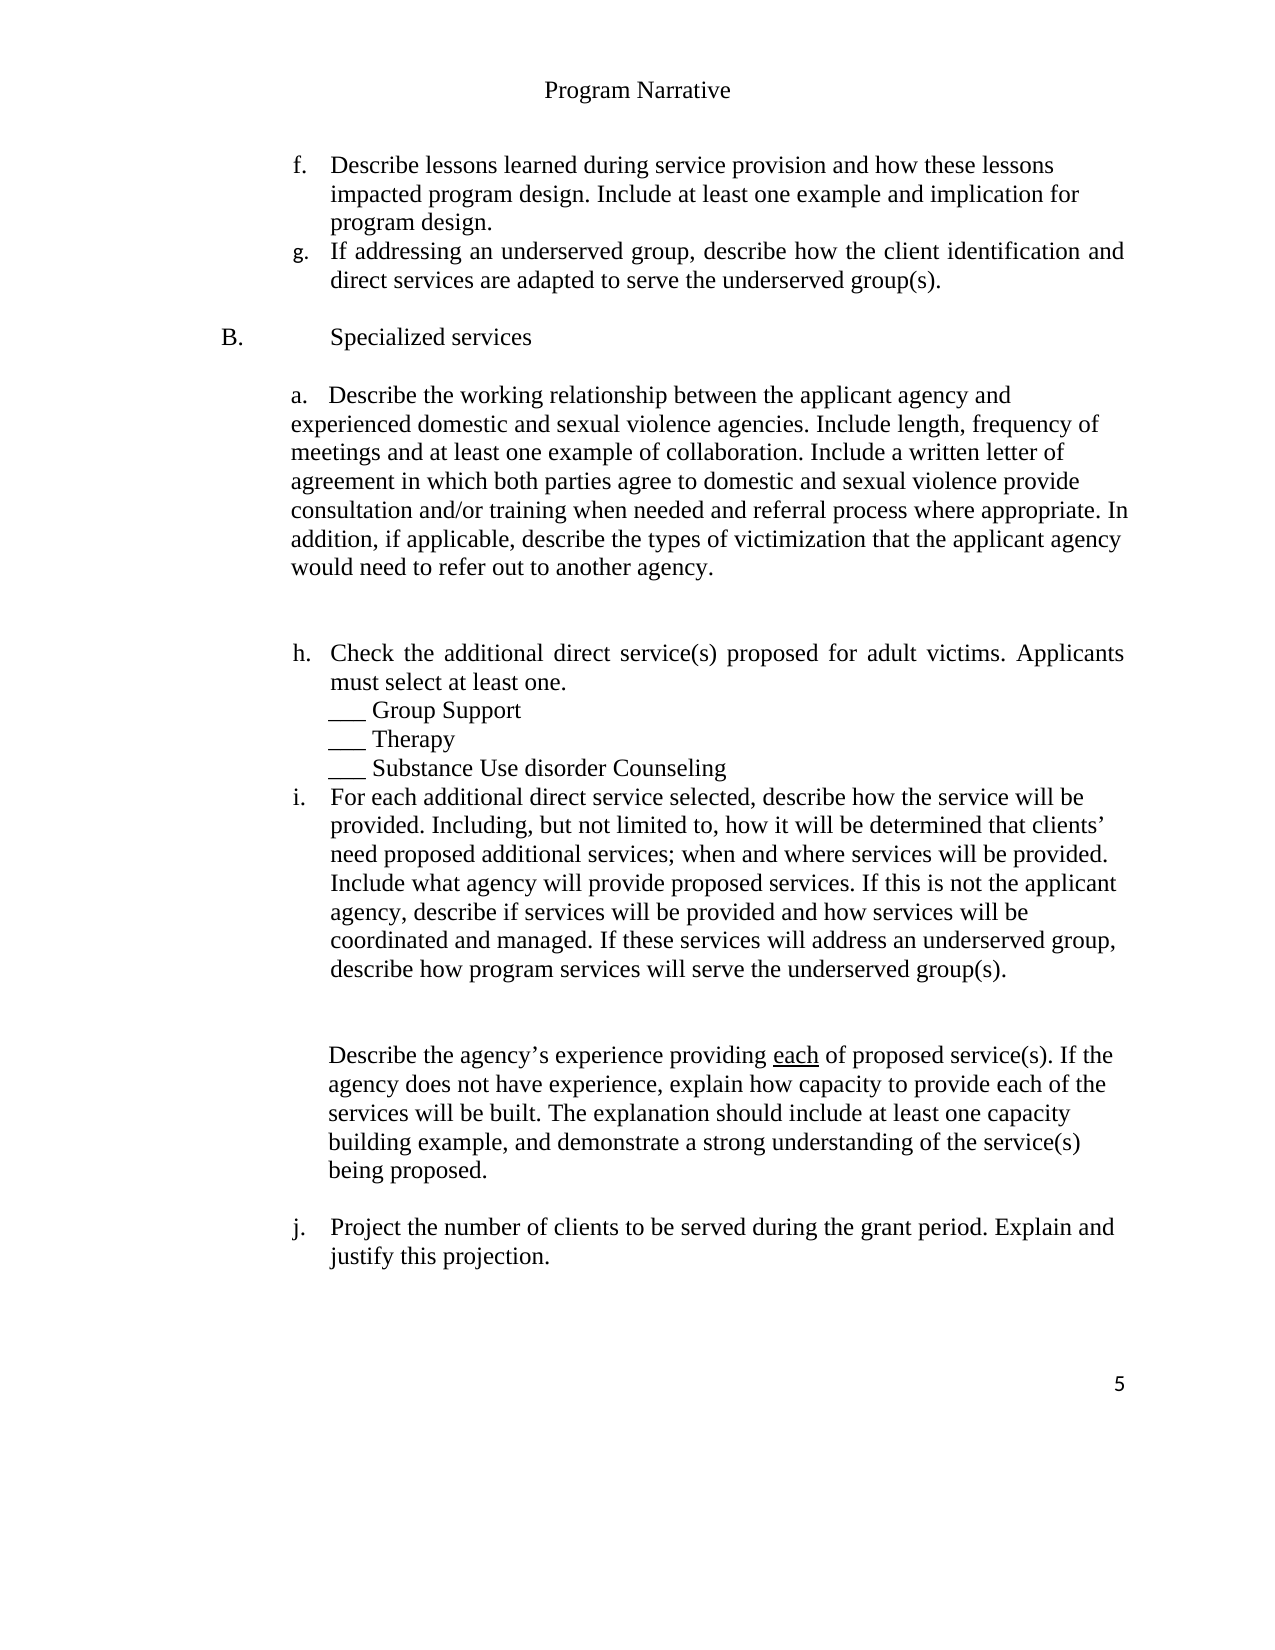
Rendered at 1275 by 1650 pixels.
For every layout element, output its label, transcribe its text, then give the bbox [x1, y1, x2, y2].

list For each additional direct service selected, describe how the service will be provided. Including, but not limited to, how it will be determined that clients’ need proposed additional services; when and where services will be provided. Include what agency will provide proposed services. If this is not the applicant agency, describe if services will be provided and how services will be coordinated and managed. If these services will address an underserved group, describe how program services will serve the underserved group(s). [293, 782, 1125, 983]
subtitle Project the number of clients to be served during the grant period. Explain and justify this projection. [293, 1212, 1125, 1270]
list If addressing an underserved group, describe how the client identification and direct services are adapted to serve the underserved group(s). [293, 236, 1125, 294]
text ___ Group Support [300, 695, 1125, 724]
subtitle Describe the agency’s experience providing each of proposed service(s). If the agency does not have experience, explain how capacity to provide each of the services will be built. The explanation should include at least one capacity building example, and demonstrate a strong understanding of the service(s) being proposed. [328, 1040, 1125, 1184]
text ___ Substance Use disorder Counseling [300, 753, 1125, 782]
list Describe the working relationship between the applicant agency and experienced domestic and sexual violence agencies. Include length, frequency of meetings and at least one example of collaboration. Include a written letter of agreement in which both parties agree to domestic and sexual violence provide consultation and/or training when needed and referral process where appropriate. In addition, if applicable, describe the types of victimization that the applicant agency would need to refer out to another agency. [291, 380, 1134, 581]
list Specialized services [244, 322, 1125, 351]
list Check the additional direct service(s) proposed for adult victims. Applicants must select at least one. [293, 638, 1125, 695]
text ___ Therapy [300, 724, 1125, 753]
subtitle Describe lessons learned during service provision and how these lessons impacted program design. Include at least one example and implication for program design. [293, 150, 1125, 236]
